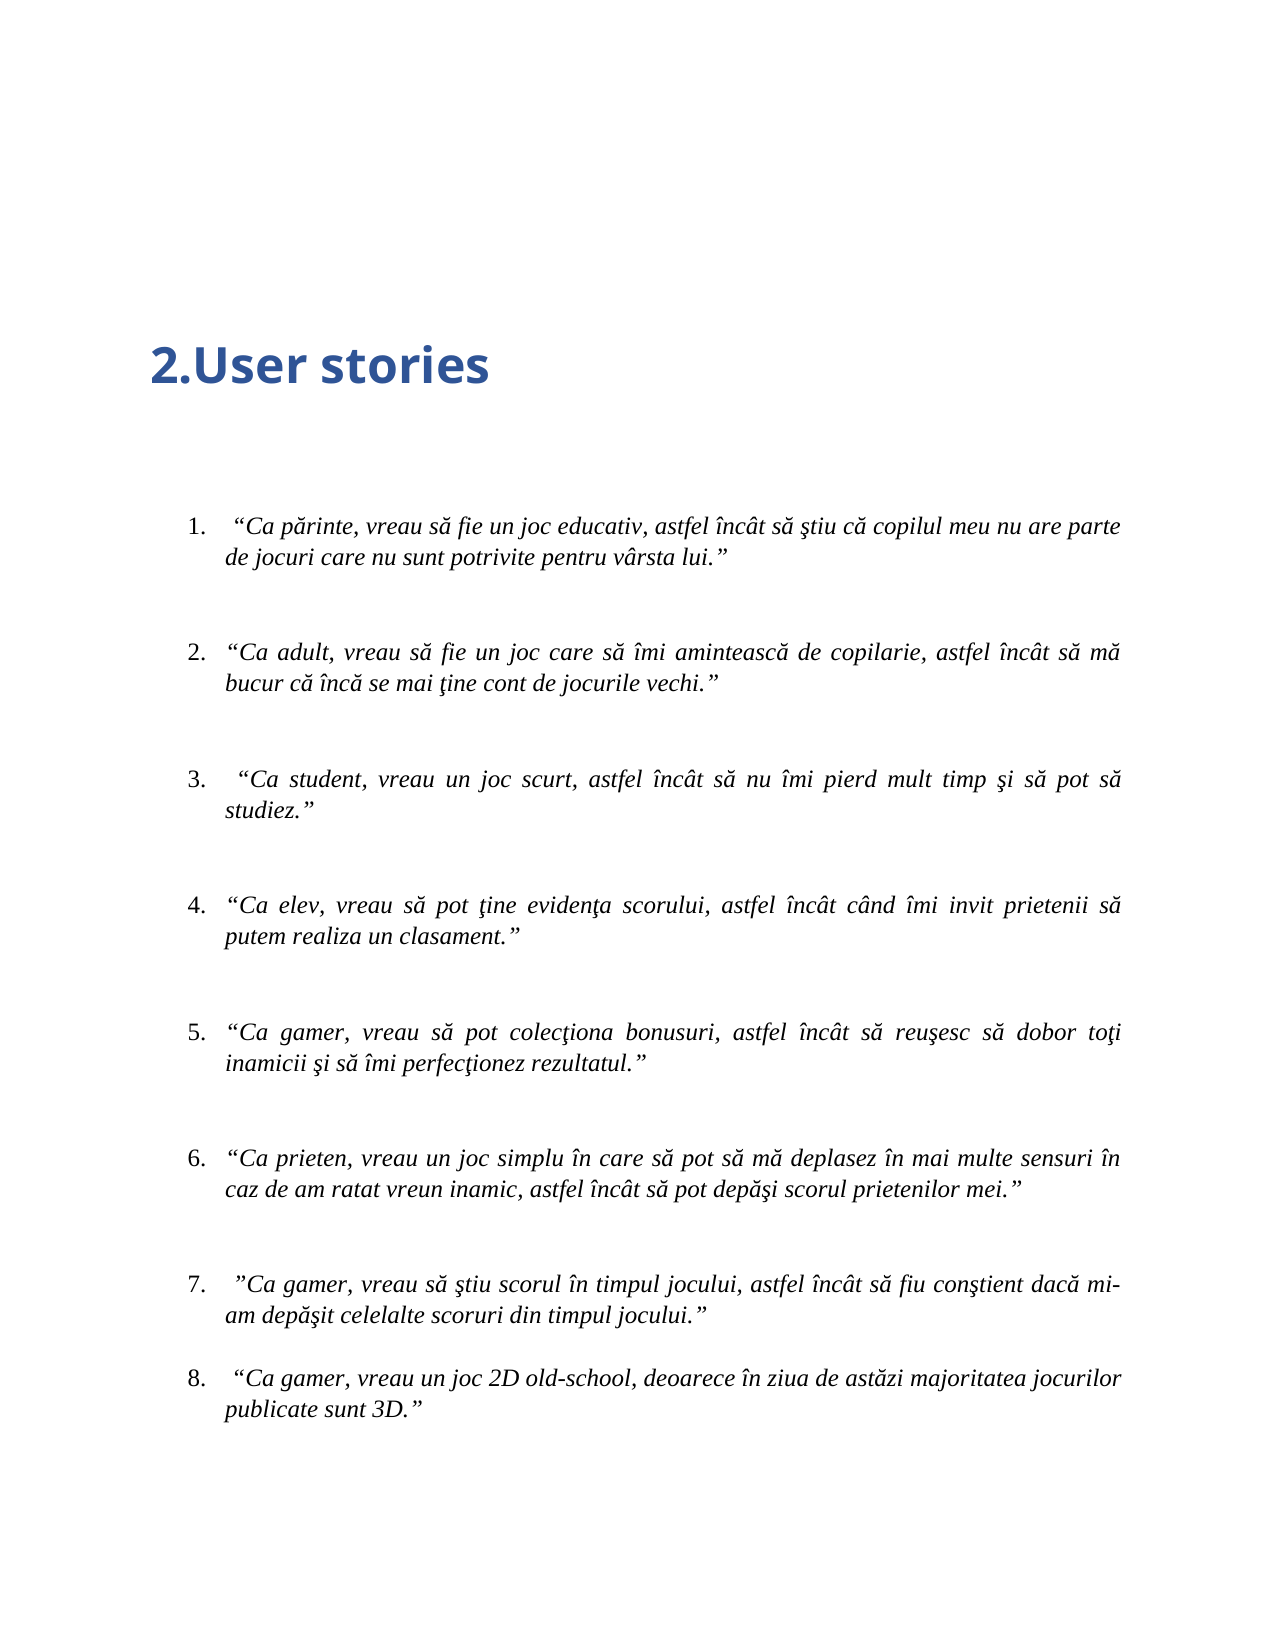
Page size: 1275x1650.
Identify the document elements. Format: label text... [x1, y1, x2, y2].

list “Ca părinte, vreau să fie un joc educativ, astfel încât să ştiu că copilul meu nu are parte de jocuri care nu sunt potrivite pentru vârsta lui.” [187, 511, 1125, 571]
list “Ca gamer, vreau să pot colecţiona bonusuri, astfel încât să reuşesc să dobor toţi inamicii şi să îmi perfecţionez rezultatul.” [187, 1017, 1125, 1076]
text 2.User stories [150, 330, 1125, 398]
list “Ca prieten, vreau un joc simplu în care să pot să mă deplasez în mai multe sensuri în caz de am ratat vreun inamic, astfel încât să pot depăşi scorul prietenilor mei.” [187, 1143, 1125, 1203]
list “Ca adult, vreau să fie un joc care să îmi amintească de copilarie, astfel încât să mă bucur că încă se mai ţine cont de jocurile vechi.” [187, 637, 1125, 697]
list “Ca student, vreau un joc scurt, astfel încât să nu îmi pierd mult timp şi să pot să studiez.” [187, 764, 1125, 823]
list “Ca elev, vreau să pot ţine evidenţa scorului, astfel încât când îmi invit prietenii să putem realiza un clasament.” [187, 890, 1125, 950]
list ”Ca gamer, vreau să ştiu scorul în timpul jocului, astfel încât să fiu conştient dacă mi-am depăşit celelalte scoruri din timpul jocului.” [187, 1269, 1125, 1329]
list “Ca gamer, vreau un joc 2D old-school, deoarece în ziua de astăzi majoritatea jocurilor publicate sunt 3D.” [187, 1363, 1125, 1422]
